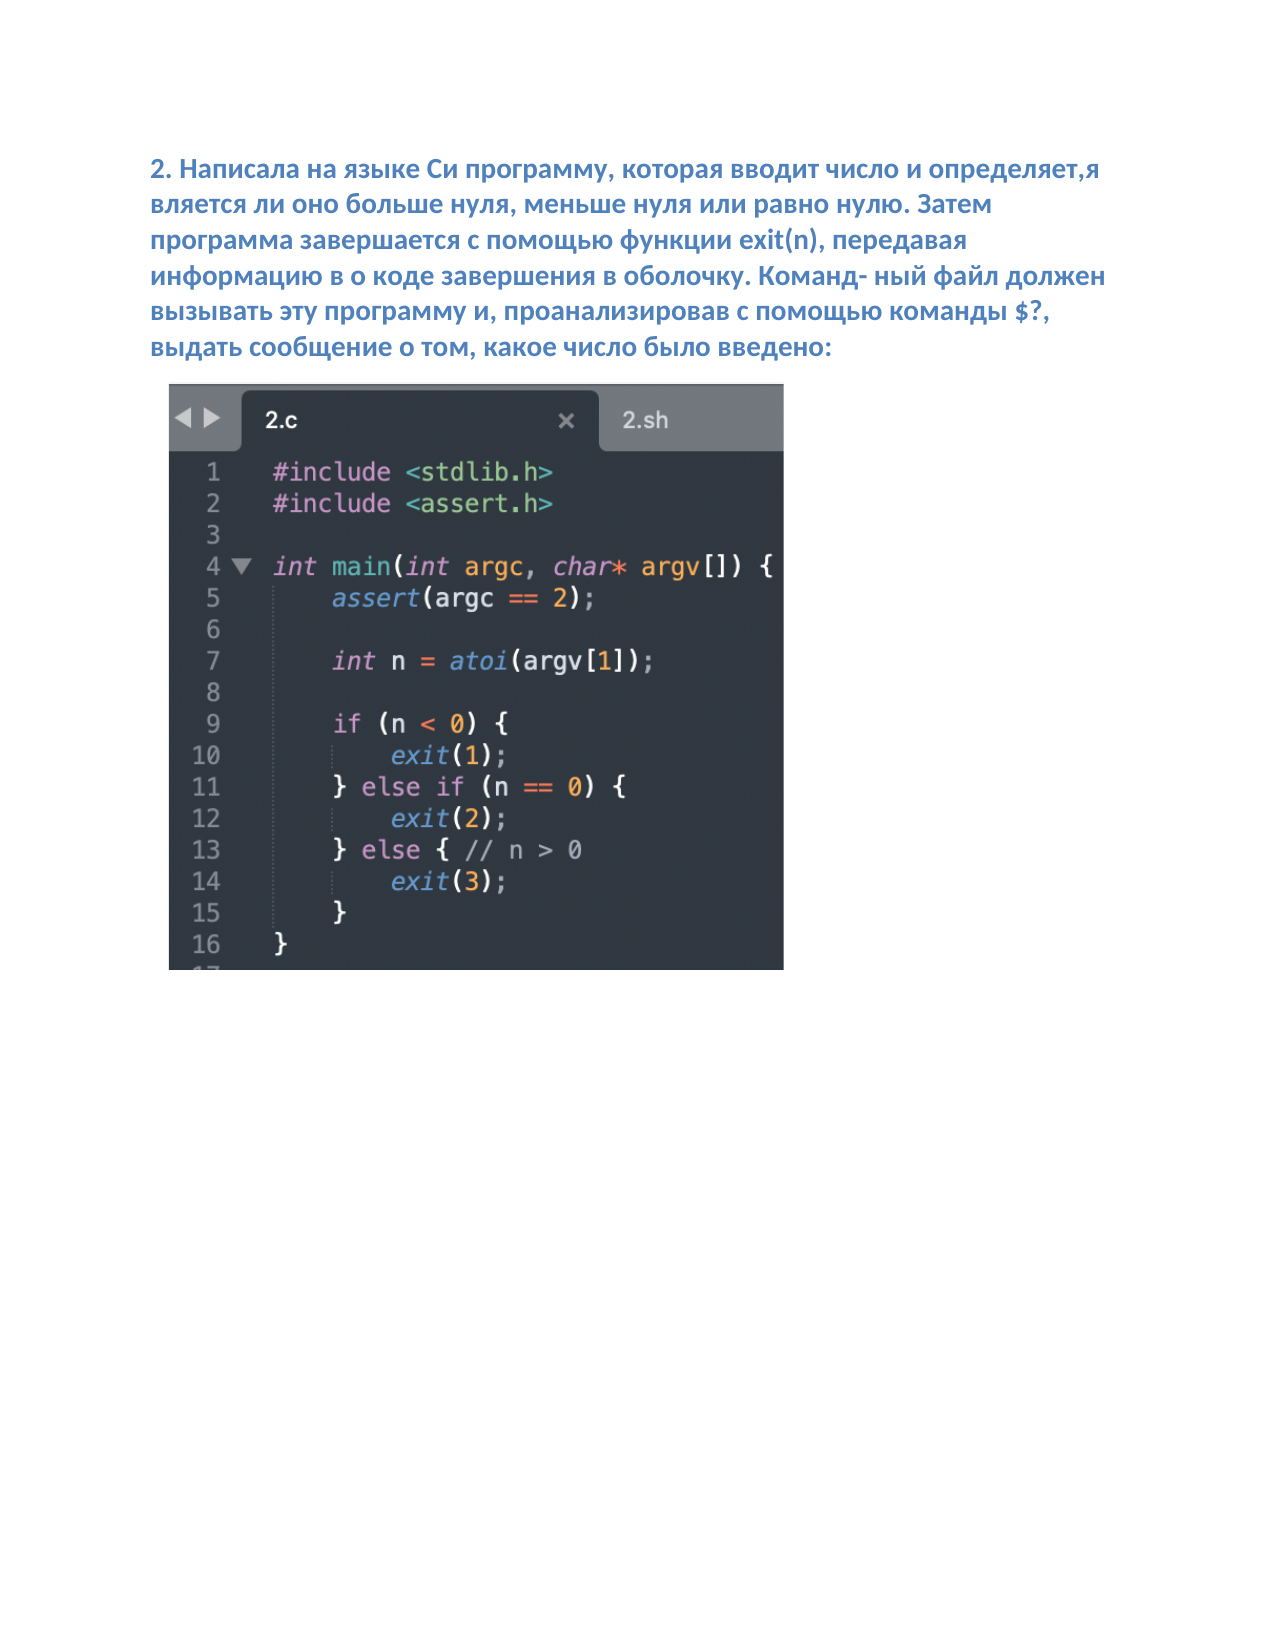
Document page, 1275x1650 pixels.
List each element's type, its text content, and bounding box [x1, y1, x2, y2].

subtitle 2. Написала на языке Си программу, которая вводит число и определяет,я вляется ли оно больше нуля, меньше нуля или равно нулю. Затем программа завершается с помощью функции exit(n), передавая информацию в о коде завершения в оболочку. Команд- ный файл должен вызывать эту программу и, проанализировав с помощью команды $?, выдать сообщение о том, какое число было введено: [150, 150, 1125, 364]
picture [168, 382, 784, 970]
